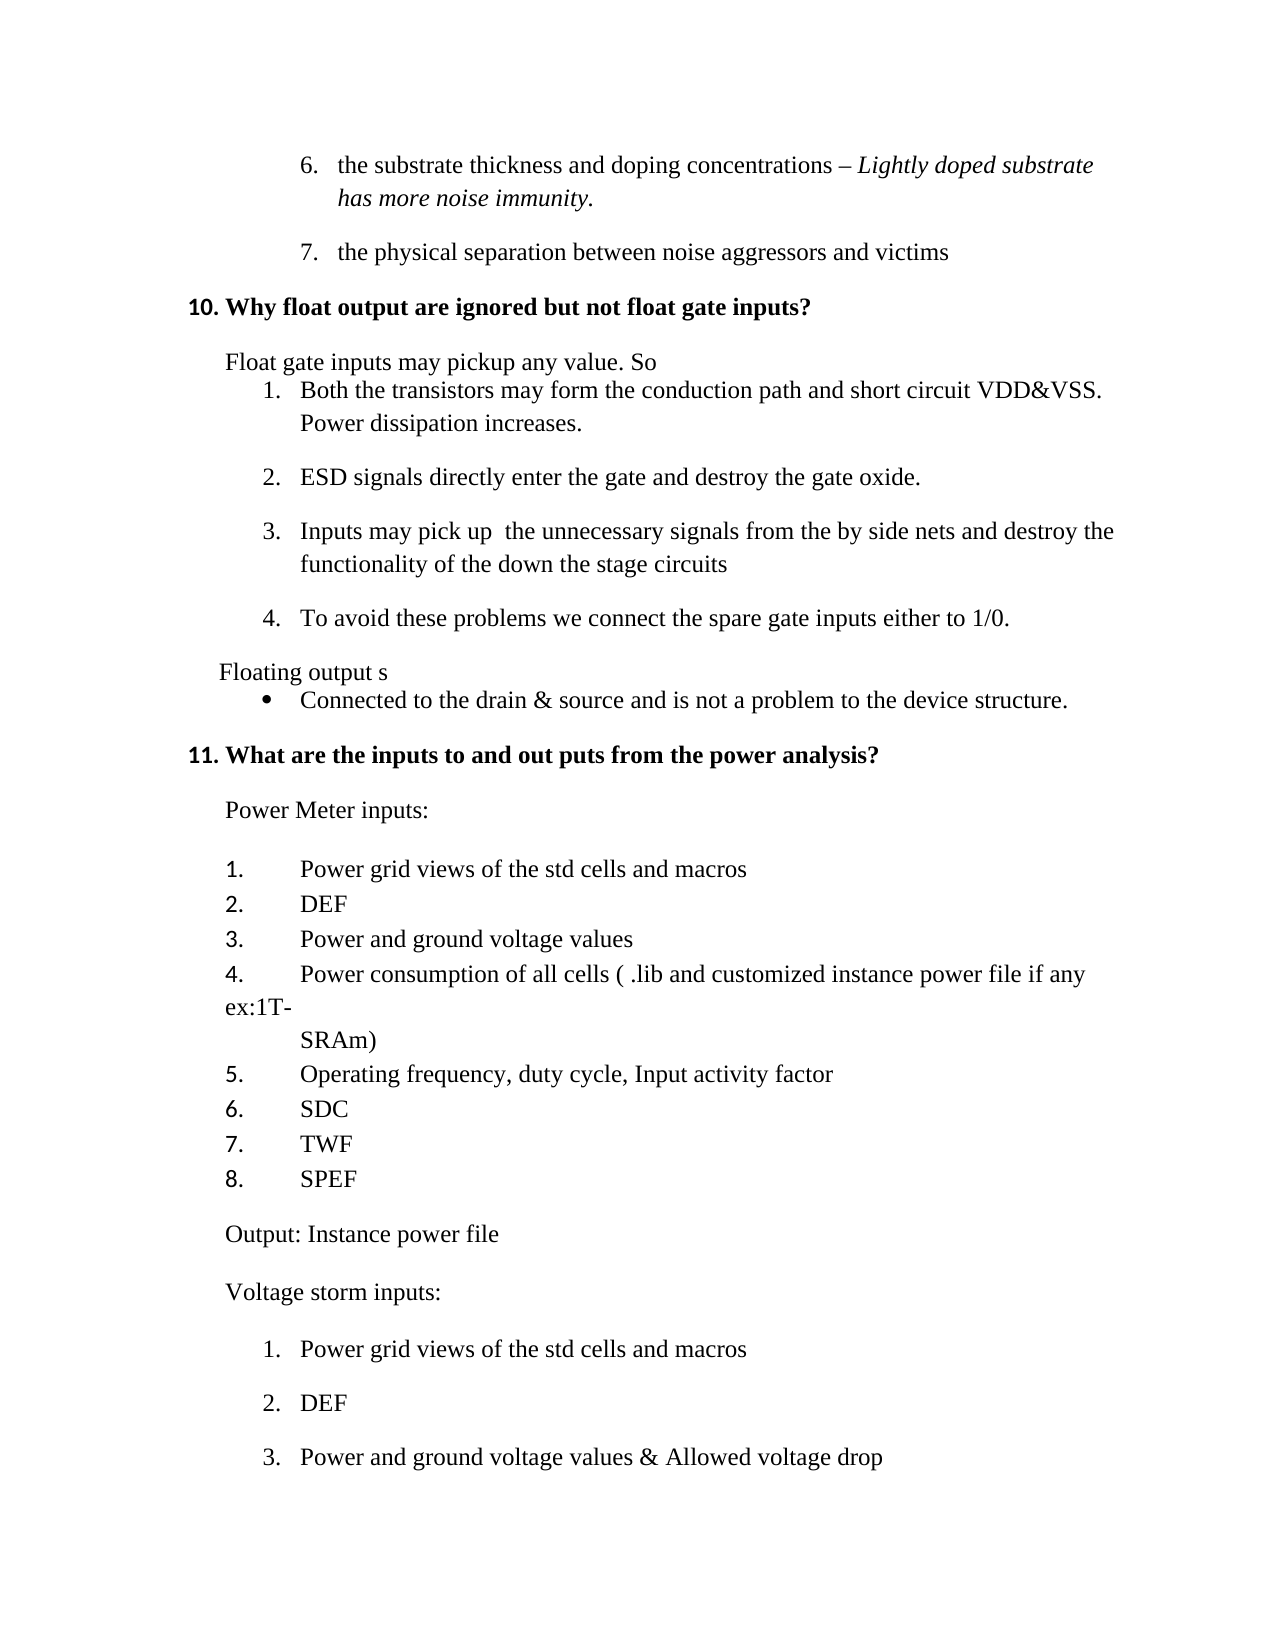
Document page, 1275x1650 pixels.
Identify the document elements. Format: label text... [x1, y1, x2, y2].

list What are the inputs to and out puts from the power analysis? [187, 739, 1125, 770]
text Float gate inputs may pickup any value. So [225, 347, 1125, 375]
list Power and ground voltage values & Allowed voltage drop [262, 1442, 1125, 1471]
text Floating output s [150, 657, 1125, 686]
list DEF [225, 888, 1125, 918]
list Why float output are ignored but not float gate inputs? [187, 291, 1125, 321]
list ESD signals directly enter the gate and destroy the gate oxide. [262, 462, 1125, 491]
list DEF [262, 1388, 1125, 1417]
list SDC [225, 1093, 1125, 1124]
list Power grid views of the std cells and macros [225, 853, 1125, 883]
list Power and ground voltage values [225, 923, 1125, 953]
list the physical separation between noise aggressors and victims [300, 237, 1125, 266]
text Voltage storm inputs: [225, 1277, 1125, 1306]
list SPEF [225, 1163, 1125, 1194]
list Power Meter inputs: [225, 795, 1125, 824]
list TWF [225, 1128, 1125, 1159]
list To avoid these problems we connect the spare gate inputs either to 1/0. [262, 603, 1125, 632]
list SRAm) [225, 1026, 1125, 1054]
list the substrate thickness and doping concentrations – Lightly doped substrate has more noise immunity. [300, 150, 1125, 212]
list Inputs may pick up the unnecessary signals from the by side nets and destroy the functionality of the down the stage circuits [262, 516, 1125, 578]
list Power grid views of the std cells and macros [262, 1334, 1125, 1363]
list Connected to the drain & source and is not a problem to the device structure. [262, 686, 1125, 714]
list Both the transistors may form the conduction path and short circuit VDD&VSS. Power dissipation increases. [262, 375, 1125, 437]
list Operating frequency, duty cycle, Input activity factor [225, 1058, 1125, 1089]
list Power consumption of all cells ( .lib and customized instance power file if any ex:1T- [225, 958, 1125, 1021]
text Output: Instance power file [225, 1219, 1125, 1248]
